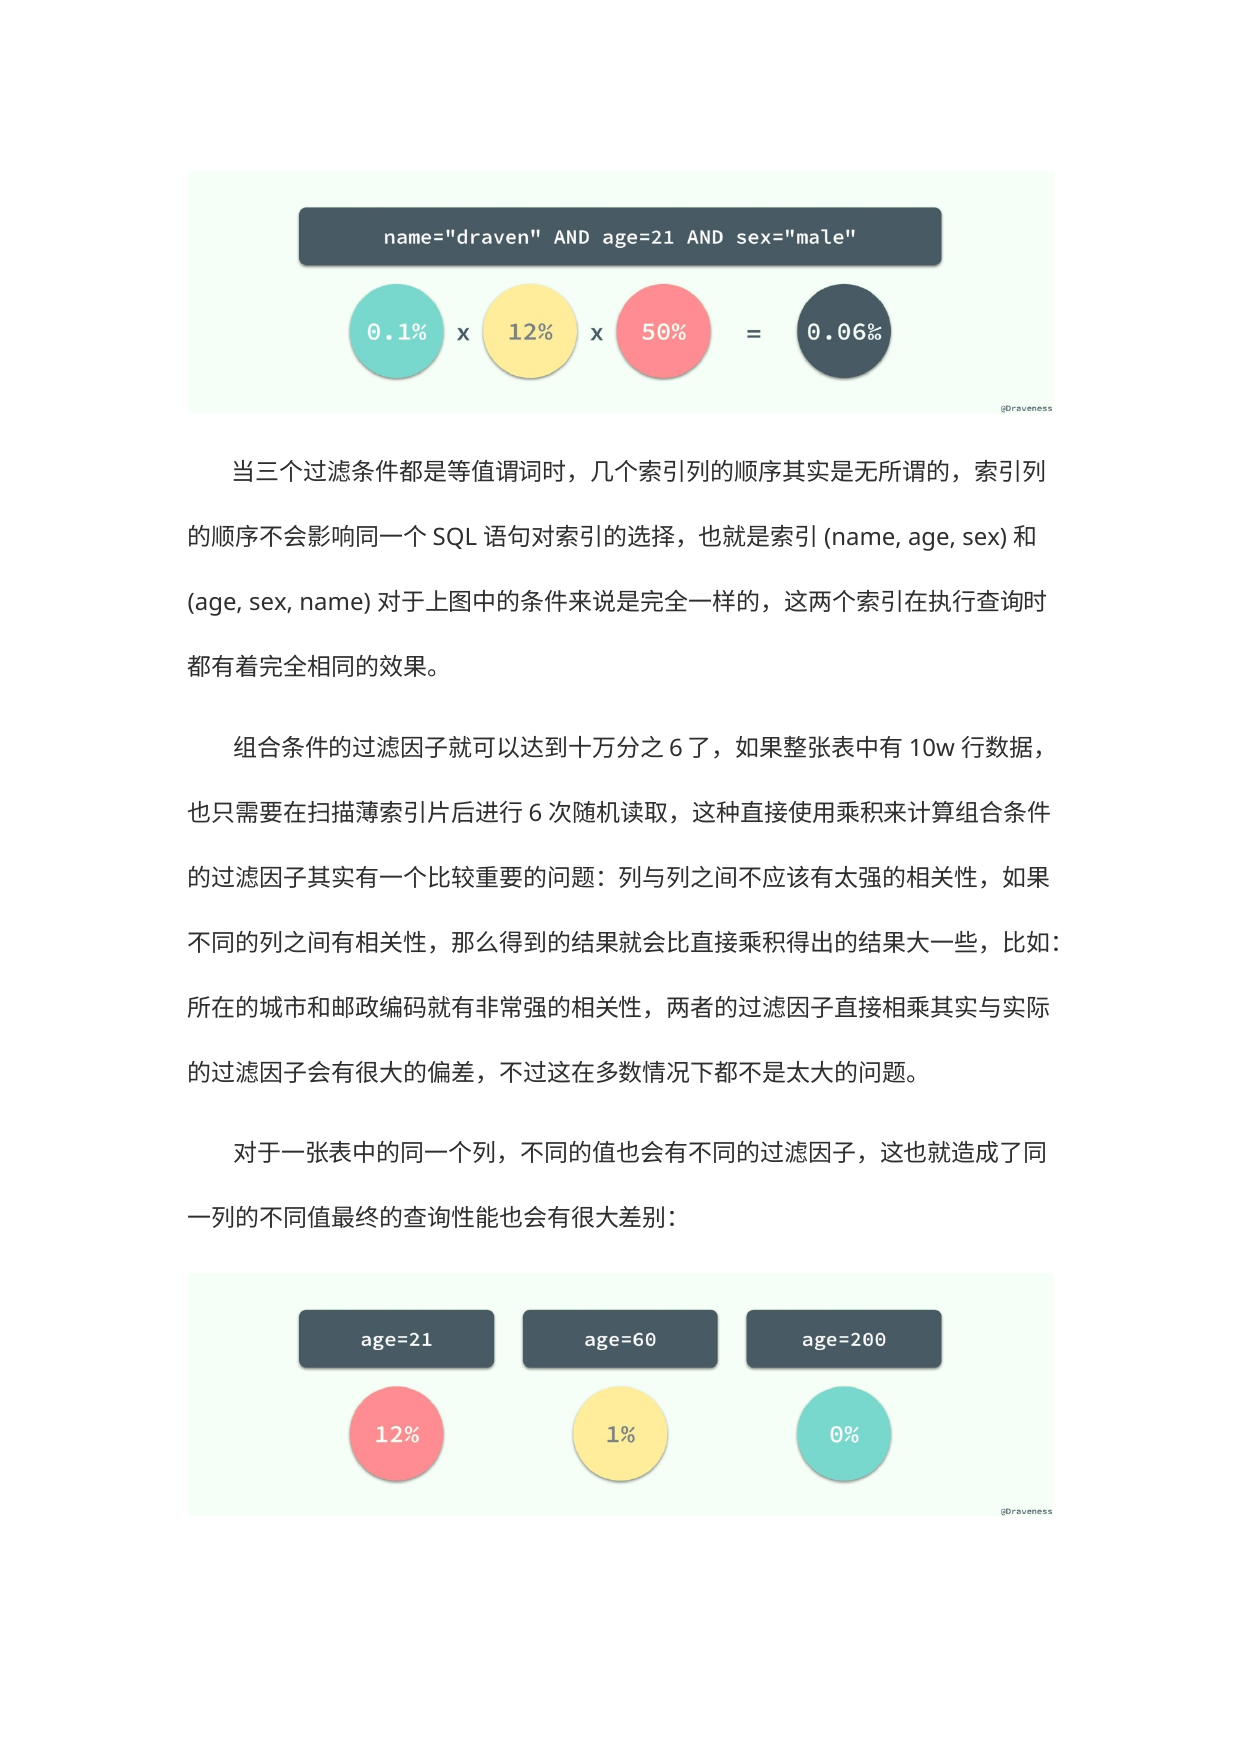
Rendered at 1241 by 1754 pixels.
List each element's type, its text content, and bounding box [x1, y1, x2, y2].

text 对于一张表中的同一个列，不同的值也会有不同的过滤因子，这也就造成了同一列的不同值最终的查询性能也会有很大差别： [187, 1119, 1053, 1249]
text 组合条件的过滤因子就可以达到十万分之6了，如果整张表中有 10w 行数据，也只需要在扫描薄索引片后进行 6 次随机读取，这种直接使用乘积来计算组合条件的过滤因子其实有一个比较重要的问题：列与列之间不应该有太强的相关性，如果不同的列之间有相关性，那么得到的结果就会比直接乘积得出的结果大一些，比如：所在的城市和邮政编码就有非常强的相关性，两者的过滤因子直接相乘其实与实际的过滤因子会有很大的偏差，不过这在多数情况下都不是太大的问题。 [187, 713, 1053, 1103]
picture [187, 171, 1053, 413]
picture [187, 1273, 1053, 1516]
text 当三个过滤条件都是等值谓词时，几个索引列的顺序其实是无所谓的，索引列的顺序不会影响同一个 SQL 语句对索引的选择，也就是索引 (name, age, sex) 和 (age, sex, name) 对于上图中的条件来说是完全一样的，这两个索引在执行查询时都有着完全相同的效果。 [187, 438, 1053, 698]
